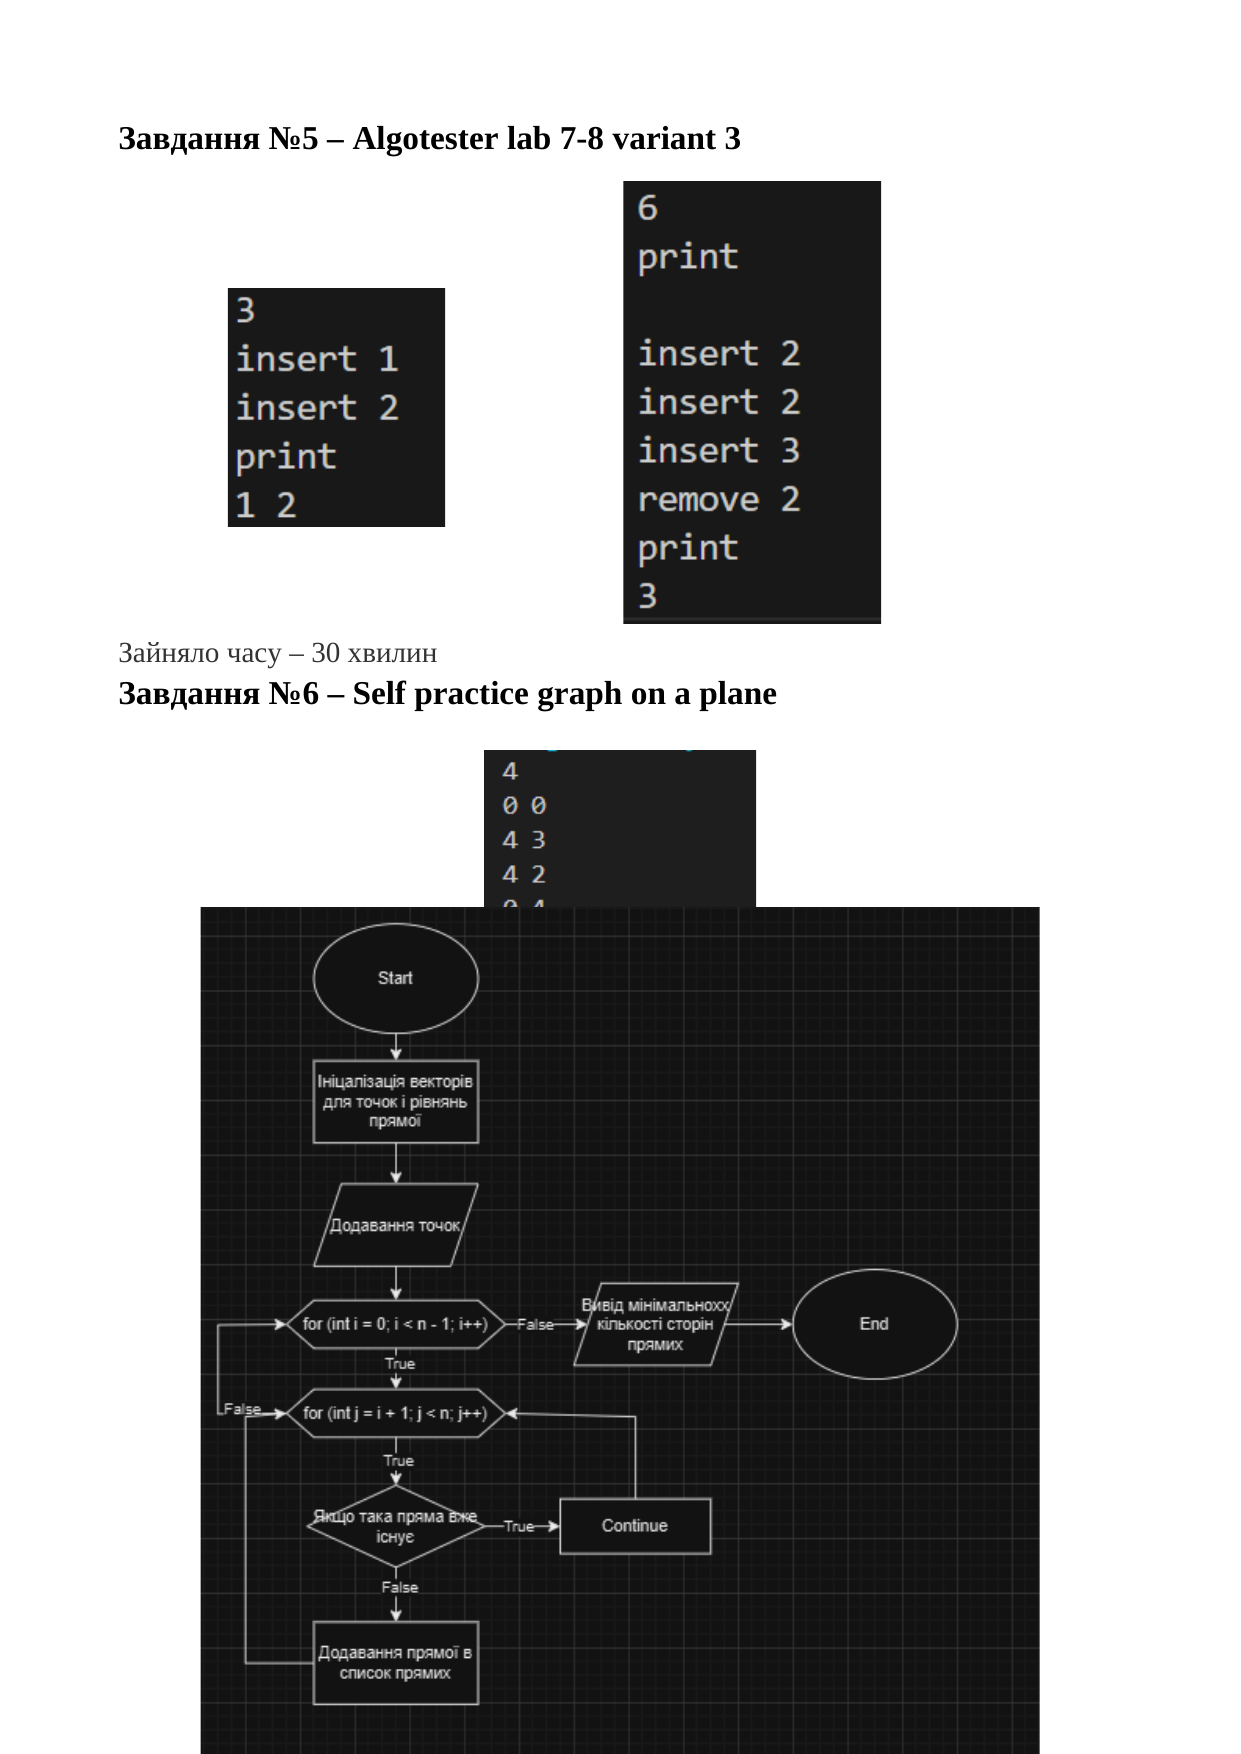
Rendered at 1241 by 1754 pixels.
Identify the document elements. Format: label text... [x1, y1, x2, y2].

picture [227, 288, 446, 527]
text Завдання №6 – Self practice graph on a plane [118, 673, 1122, 712]
picture [200, 750, 1040, 1754]
text Зайняло часу – 30 хвилин [118, 344, 1122, 668]
picture [623, 181, 882, 624]
text Завдання №5 – Algotester lab 7-8 variant 3 [118, 118, 1122, 156]
